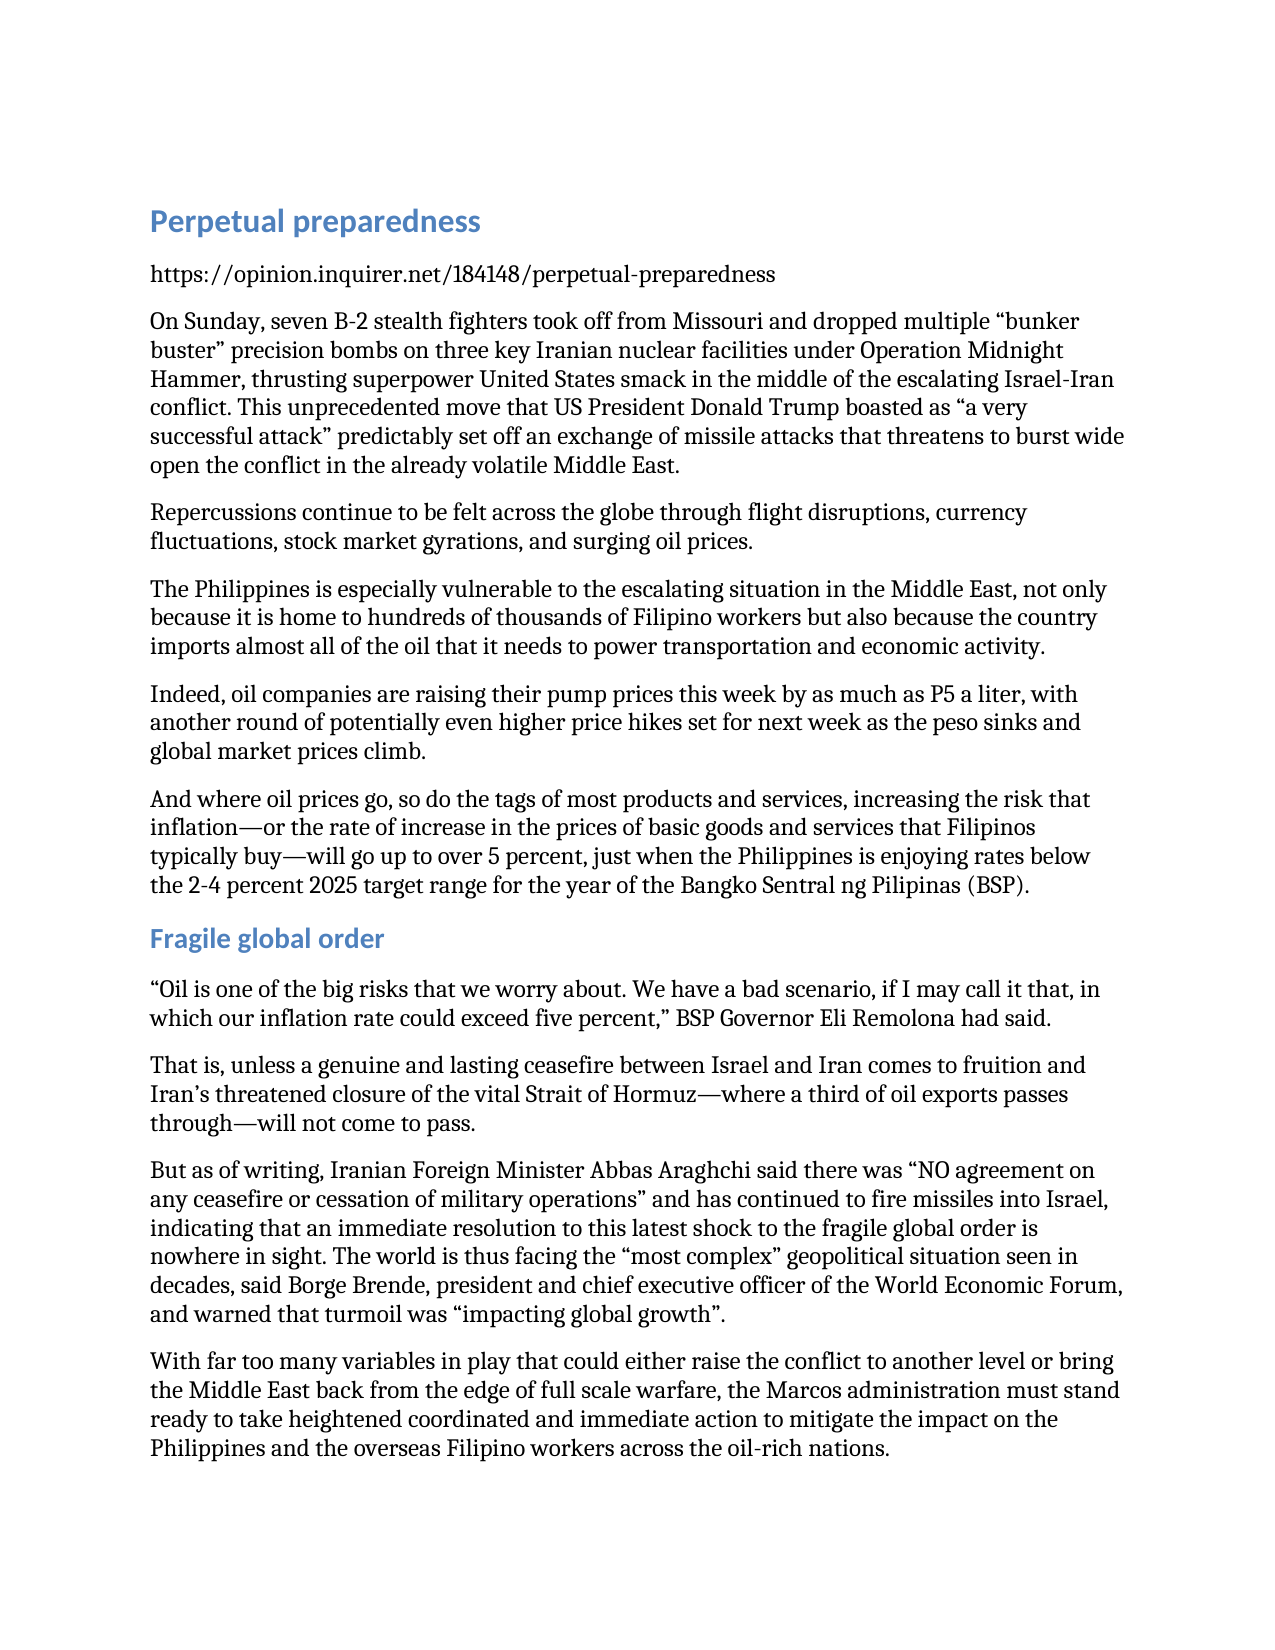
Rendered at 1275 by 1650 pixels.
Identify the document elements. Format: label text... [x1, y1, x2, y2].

text The Philippines is especially vulnerable to the escalating situation in the Middle East, not only because it is home to hundreds of thousands of Filipino workers but also because the country imports almost all of the oil that it needs to power transportation and economic activity. [150, 574, 1125, 661]
subtitle Perpetual preparedness [150, 200, 1125, 241]
text https://opinion.inquirer.net/184148/perpetual-preparedness [150, 259, 1125, 288]
text But as of writing, Iranian Foreign Minister Abbas Araghchi said there was “NO agreement on any ceasefire or cessation of military operations” and has continued to fire missiles into Israel, indicating that an immediate resolution to this latest shock to the fragile global order is nowhere in sight. The world is thus facing the “most complex” geopolitical situation seen in decades, said Borge Brende, president and chief executive officer of the World Economic Forum, and warned that turmoil was “impacting global growth”. [150, 1156, 1125, 1328]
text With far too many variables in play that could either raise the conflict to another level or bring the Middle East back from the edge of full scale warfare, the Marcos administration must stand ready to take heightened coordinated and immediate action to mitigate the impact on the Philippines and the overseas Filipino workers across the oil-rich nations. [150, 1347, 1125, 1462]
text And where oil prices go, so do the tags of most products and services, increasing the risk that inflation—or the rate of increase in the prices of basic goods and services that Filipinos typically buy—will go up to over 5 percent, just when the Philippines is enjoying rates below the 2-4 percent 2025 target range for the year of the Bangko Sentral ng Pilipinas (BSP). [150, 784, 1125, 899]
text “Oil is one of the big risks that we worry about. We have a bad scenario, if I may call it that, in which our inflation rate could exceed five percent,” BSP Governor Eli Remolona had said. [150, 975, 1125, 1032]
subtitle Fragile global order [150, 920, 1125, 956]
text Repercussions continue to be felt across the globe through flight disruptions, currency fluctuations, stock market gyrations, and surging oil prices. [150, 498, 1125, 556]
text Indeed, oil companies are raising their pump prices this week by as much as P5 a liter, with another round of potentially even higher price hikes set for next week as the peso sinks and global market prices climb. [150, 679, 1125, 766]
text That is, unless a genuine and lasting ceasefire between Israel and Iran comes to fruition and Iran’s threatened closure of the vital Strait of Hormuz—where a third of oil exports passes through—will not come to pass. [150, 1051, 1125, 1137]
text On Sunday, seven B-2 stealth fighters took off from Missouri and dropped multiple “bunker buster” precision bombs on three key Iranian nuclear facilities under Operation Midnight Hammer, thrusting superpower United States smack in the middle of the escalating Israel-Iran conflict. This unprecedented move that US President Donald Trump boasted as “a very successful attack” predictably set off an exchange of missile attacks that threatens to burst wide open the conflict in the already volatile Middle East. [150, 307, 1125, 479]
